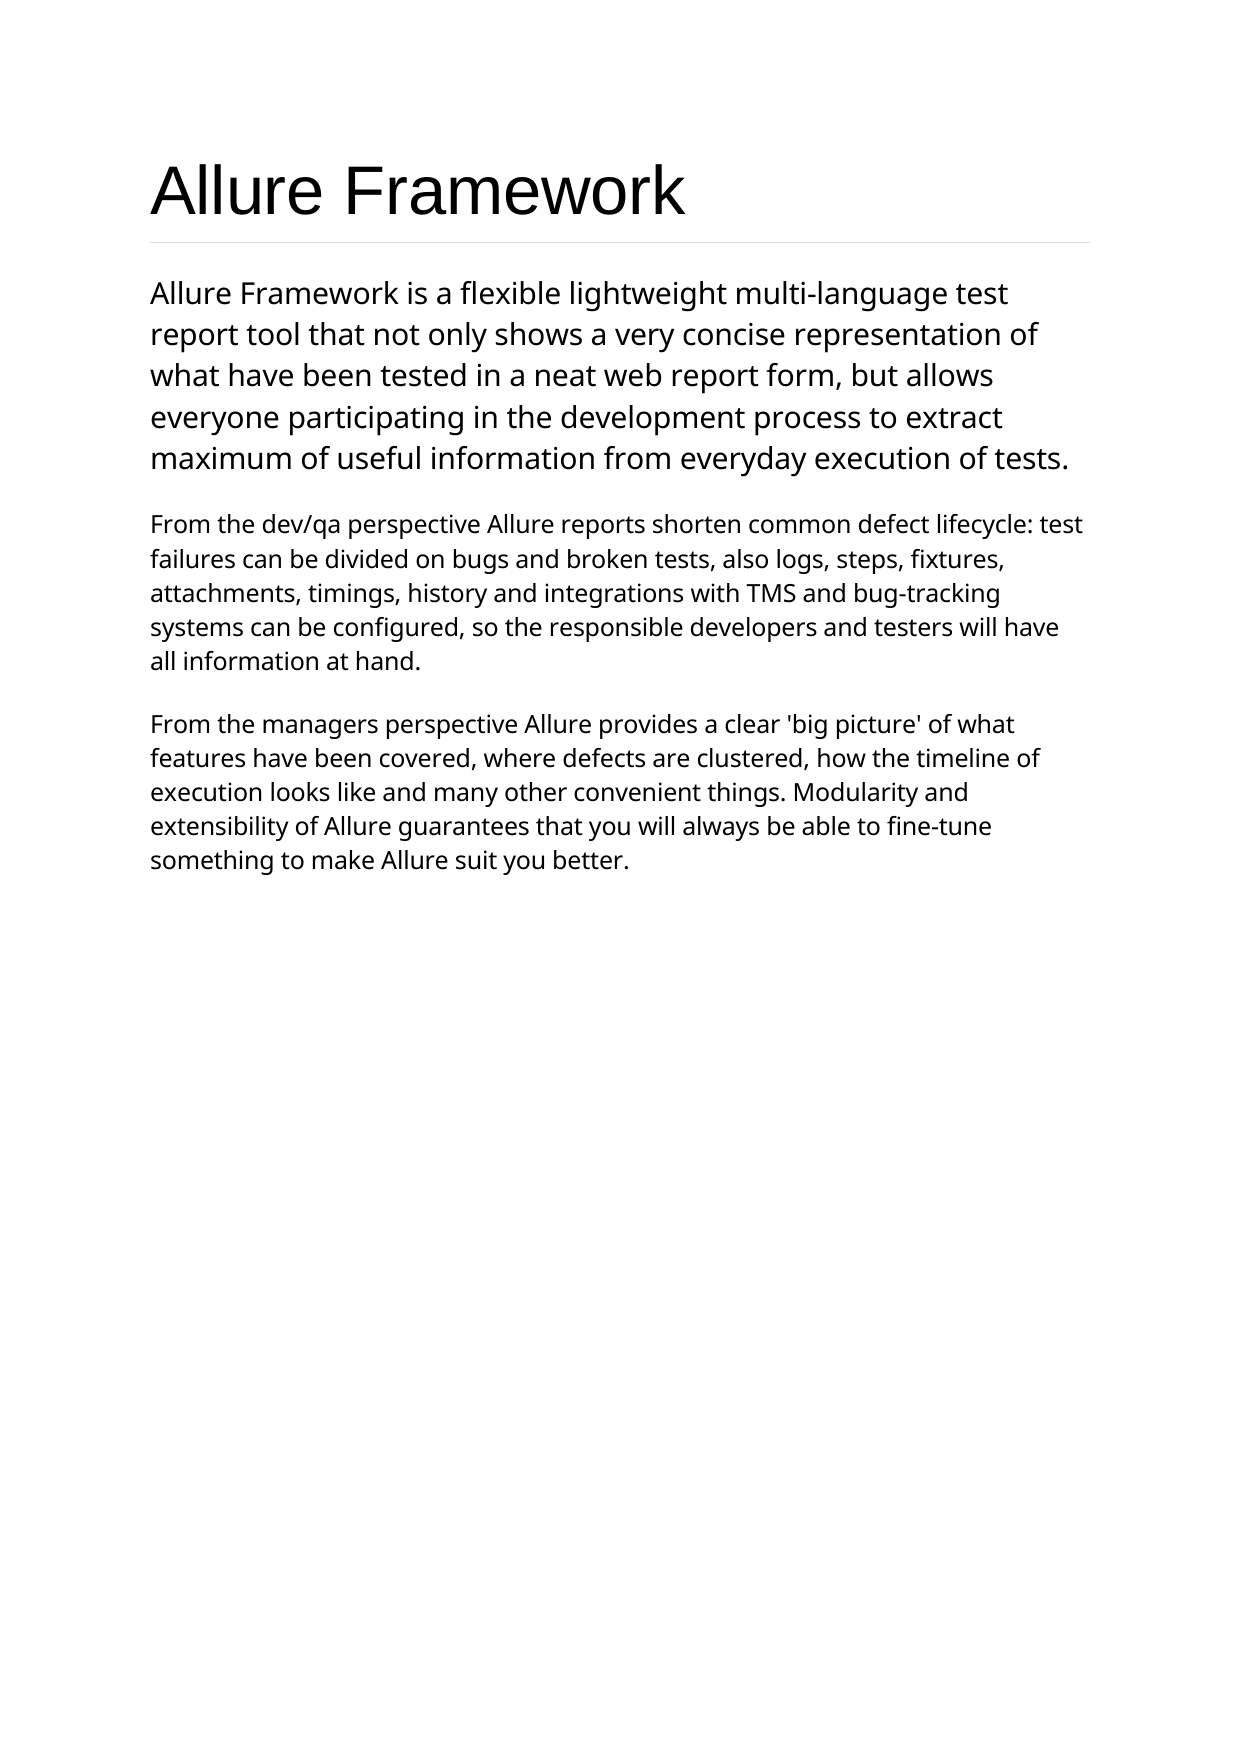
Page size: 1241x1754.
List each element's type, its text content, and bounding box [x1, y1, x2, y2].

text Allure Framework [150, 150, 1090, 242]
text From the managers perspective Allure provides a clear 'big picture' of what features have been covered, where defects are clustered, how the timeline of execution looks like and many other convenient things. Modularity and extensibility of Allure guarantees that you will always be able to fine-tune something to make Allure suit you better. [150, 707, 1090, 877]
text Allure Framework is a flexible lightweight multi-language test report tool that not only shows a very concise representation of what have been tested in a neat web report form, but allows everyone participating in the development process to extract maximum of useful information from everyday execution of tests. [150, 272, 1090, 478]
text From the dev/qa perspective Allure reports shorten common defect lifecycle: test failures can be divided on bugs and broken tests, also logs, steps, fixtures, attachments, timings, history and integrations with TMS and bug-tracking systems can be configured, so the responsible developers and testers will have all information at hand. [150, 507, 1090, 677]
